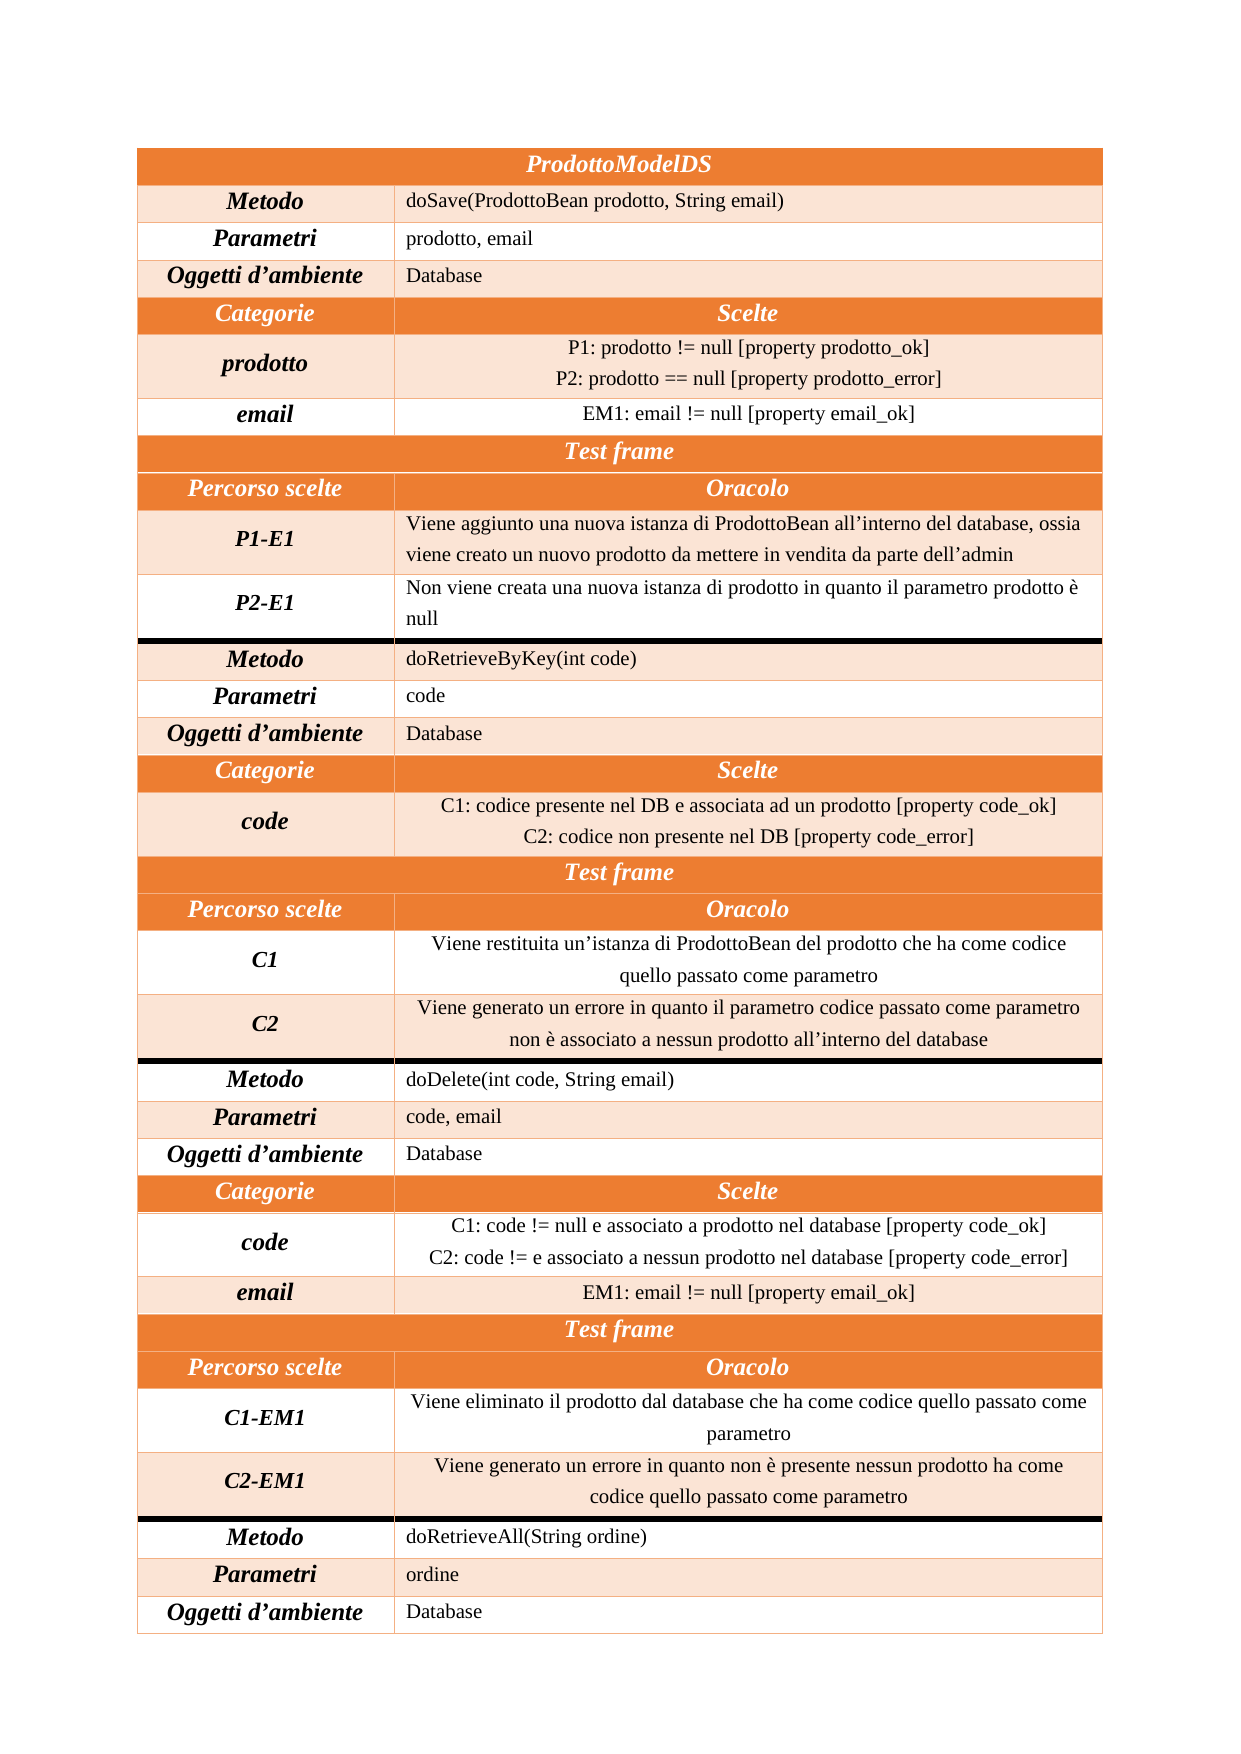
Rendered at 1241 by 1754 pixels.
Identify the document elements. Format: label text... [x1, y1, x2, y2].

table_cell P1-E1 [138, 511, 394, 574]
table_cell Scelte [395, 1176, 1102, 1212]
table_cell EM1: email != null [property email_ok] [395, 399, 1102, 435]
table_cell email [138, 1277, 394, 1313]
table_cell Oggetti d’ambiente [138, 718, 394, 754]
table_cell Viene generato un errore in quanto non è presente nessun prodotto ha come codice quello passato come parametro [395, 1453, 1102, 1516]
table_cell Viene generato un errore in quanto il parametro codice passato come parametro non è associato a nessun prodotto all’interno del database [395, 995, 1102, 1058]
table_cell C1: codice presente nel DB e associata ad un prodotto [property code_ok] C2: codice non presente nel DB [property code_error] [395, 793, 1102, 856]
table_cell C2-EM1 [138, 1453, 394, 1516]
table_header ProdottoModelDS [138, 149, 1102, 185]
table_cell Oracolo [395, 894, 1102, 930]
table_cell EM1: email != null [property email_ok] [395, 1277, 1102, 1313]
table_cell Parametri [138, 1102, 394, 1138]
table_cell Oggetti d’ambiente [138, 1139, 394, 1175]
table_cell C2 [138, 995, 394, 1058]
table_cell Percorso scelte [138, 1352, 394, 1388]
table_cell code [138, 1214, 394, 1276]
table_cell doDelete(int code, String email) [395, 1064, 1102, 1101]
table_cell Oracolo [395, 1352, 1102, 1388]
table_cell Database [395, 718, 1102, 754]
table_cell Metodo [138, 1064, 394, 1101]
table_cell C1 [138, 931, 394, 994]
table_cell Categorie [138, 298, 394, 334]
table_cell Categorie [138, 756, 394, 792]
table_cell Test frame [138, 1315, 1102, 1351]
table_cell Scelte [395, 756, 1102, 792]
table_cell Oggetti d’ambiente [138, 1597, 394, 1633]
table_cell Database [395, 1139, 1102, 1175]
table_cell code [395, 681, 1102, 717]
table_cell doSave(ProdottoBean prodotto, String email) [395, 186, 1102, 222]
table_cell Test frame [138, 436, 1102, 472]
table_cell Parametri [138, 681, 394, 717]
table_cell Test frame [138, 857, 1102, 893]
table_cell code [138, 793, 394, 856]
table_cell Non viene creata una nuova istanza di prodotto in quanto il parametro prodotto è null [395, 575, 1102, 637]
table_cell Metodo [138, 1522, 394, 1558]
table_cell P1: prodotto != null [property prodotto_ok] P2: prodotto == null [property prodotto_error] [395, 335, 1102, 398]
table_cell prodotto [138, 335, 394, 398]
table_cell Metodo [138, 644, 394, 680]
table_cell doRetrieveByKey(int code) [395, 644, 1102, 680]
table_cell Percorso scelte [138, 474, 394, 510]
table_cell Percorso scelte [138, 894, 394, 930]
table_cell Parametri [138, 1559, 394, 1596]
table_cell C1-EM1 [138, 1389, 394, 1452]
table_cell Metodo [138, 186, 394, 222]
table_cell prodotto, email [395, 223, 1102, 259]
table_cell Oracolo [395, 474, 1102, 510]
table_cell code, email [395, 1102, 1102, 1138]
table_cell email [138, 399, 394, 435]
table_cell Oggetti d’ambiente [138, 261, 394, 297]
table_cell C1: code != null e associato a prodotto nel database [property code_ok] C2: code != e associato a nessun prodotto nel database [property code_error] [395, 1214, 1102, 1276]
table_cell Viene restituita un’istanza di ProdottoBean del prodotto che ha come codice quello passato come parametro [395, 931, 1102, 994]
table_cell Categorie [138, 1176, 394, 1212]
table_cell Viene aggiunto una nuova istanza di ProdottoBean all’interno del database, ossia viene creato un nuovo prodotto da mettere in vendita da parte dell’admin [395, 511, 1102, 574]
table_cell P2-E1 [138, 575, 394, 637]
table_cell Database [395, 1597, 1102, 1633]
table_cell Database [395, 261, 1102, 297]
table_cell Scelte [395, 298, 1102, 334]
table_cell doRetrieveAll(String ordine) [395, 1522, 1102, 1558]
table_cell ordine [395, 1559, 1102, 1596]
table_cell Viene eliminato il prodotto dal database che ha come codice quello passato come parametro [395, 1389, 1102, 1452]
table_cell Parametri [138, 223, 394, 259]
